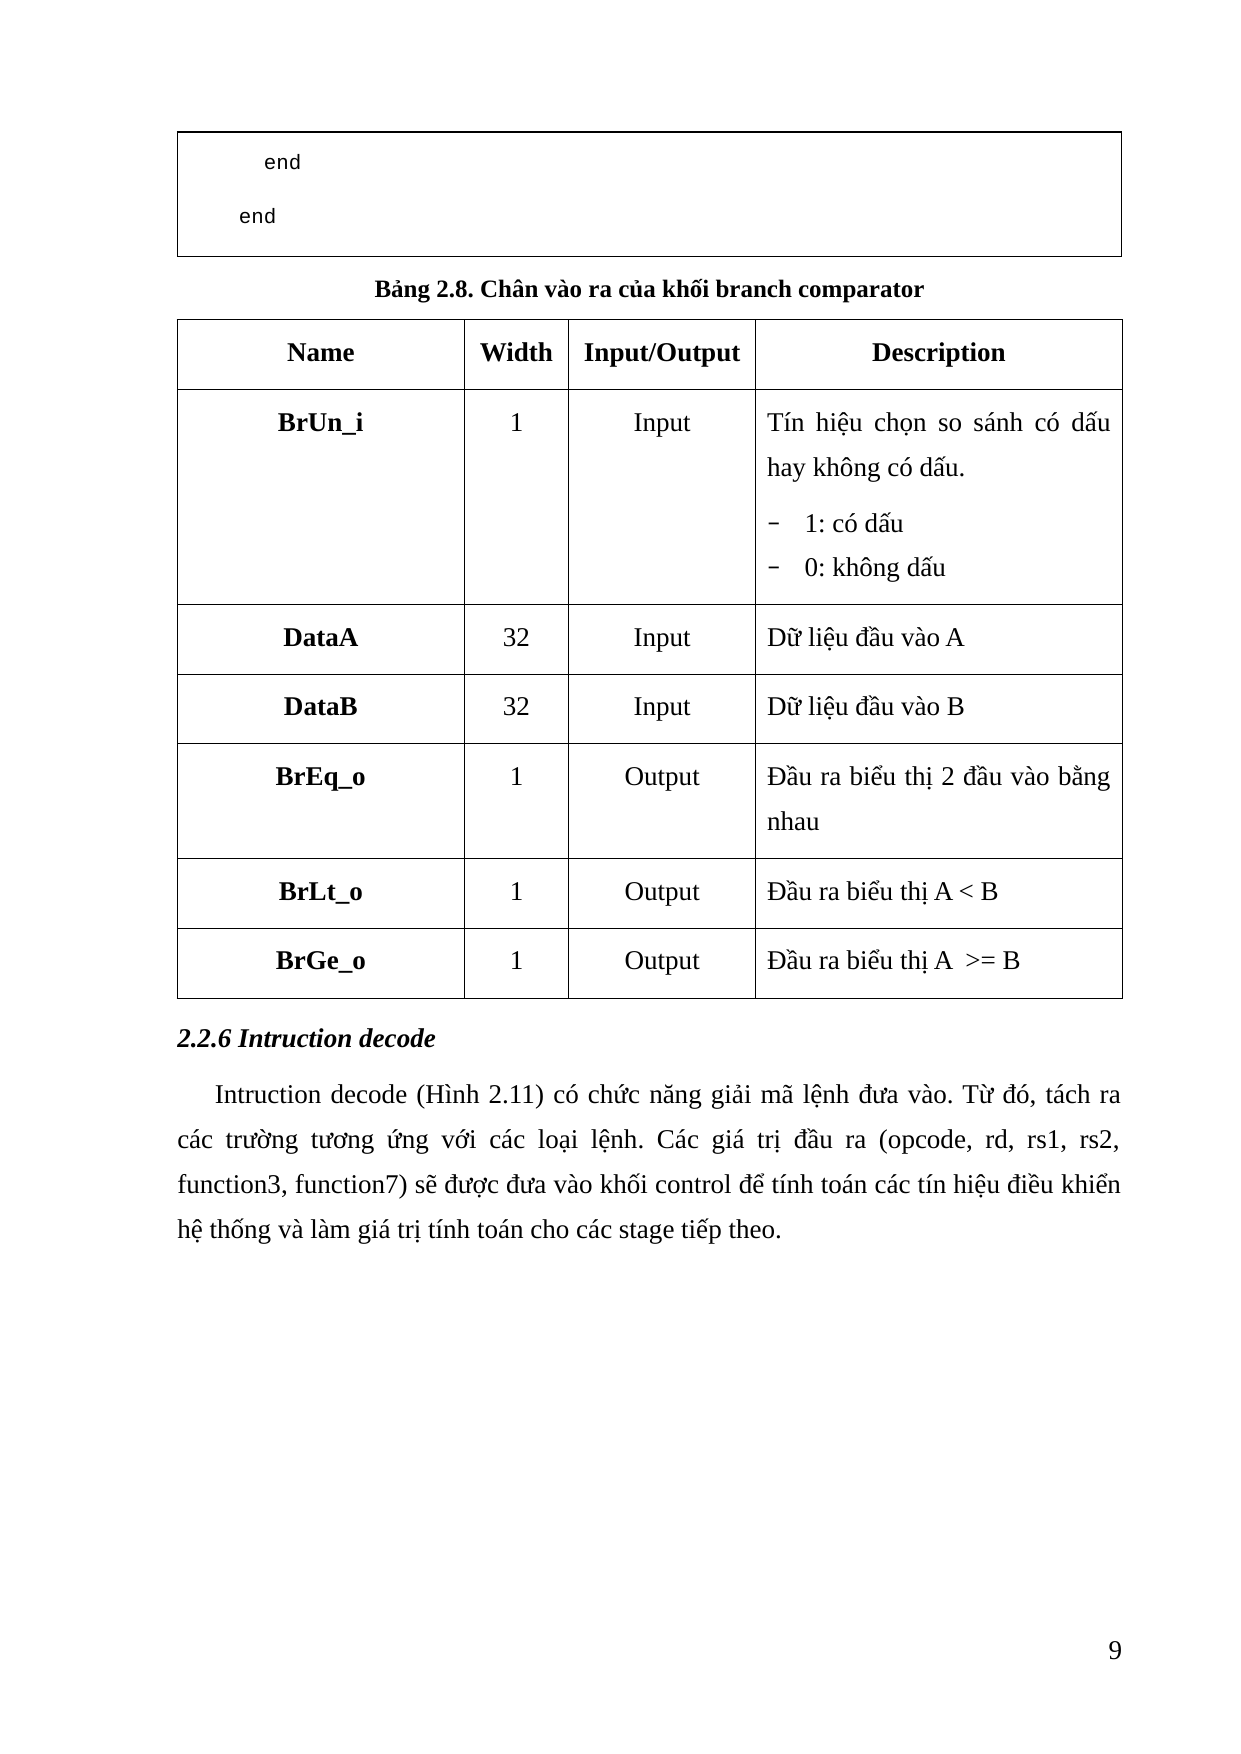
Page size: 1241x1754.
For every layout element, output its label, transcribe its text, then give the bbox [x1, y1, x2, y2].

table_cell Tín hiệu chọn so sánh có dấu hay không có dấu. 1: có dấu 0: không dấu [756, 390, 1122, 604]
table_cell Output [569, 859, 755, 928]
table_cell BrGe_o [178, 929, 464, 997]
table_cell Đầu ra biểu thị 2 đầu vào bằng nhau [756, 744, 1122, 858]
subtitle Intruction decode [177, 1019, 1122, 1057]
table_header Width [465, 320, 568, 389]
table_cell 1 [465, 744, 568, 858]
table_cell Input [569, 390, 755, 604]
text Bảng 2.8. Chân vào ra của khối branch comparator [177, 269, 1122, 307]
table_header Input/Output [569, 320, 755, 389]
table_cell Đầu ra biểu thị A < B [756, 859, 1122, 928]
table_header Description [756, 320, 1122, 389]
table_cell Input [569, 675, 755, 743]
table_cell DataB [178, 675, 464, 743]
table_cell 1 [465, 929, 568, 997]
table_cell Dữ liệu đầu vào A [756, 605, 1122, 674]
table_cell DataA [178, 605, 464, 674]
table_cell Output [569, 929, 755, 997]
table_cell 32 [465, 675, 568, 743]
table_cell Input [569, 605, 755, 674]
table_cell 32 [465, 605, 568, 674]
table_cell BrEq_o [178, 744, 464, 858]
table_cell 1 [465, 390, 568, 604]
table_cell BrUn_i [178, 390, 464, 604]
table_cell Dữ liệu đầu vào B [756, 675, 1122, 743]
table_cell 1 [465, 859, 568, 928]
table_header Name [178, 320, 464, 389]
table_cell Output [569, 744, 755, 858]
table_cell BrLt_o [178, 859, 464, 928]
table_cell Đầu ra biểu thị A >= B [756, 929, 1122, 997]
